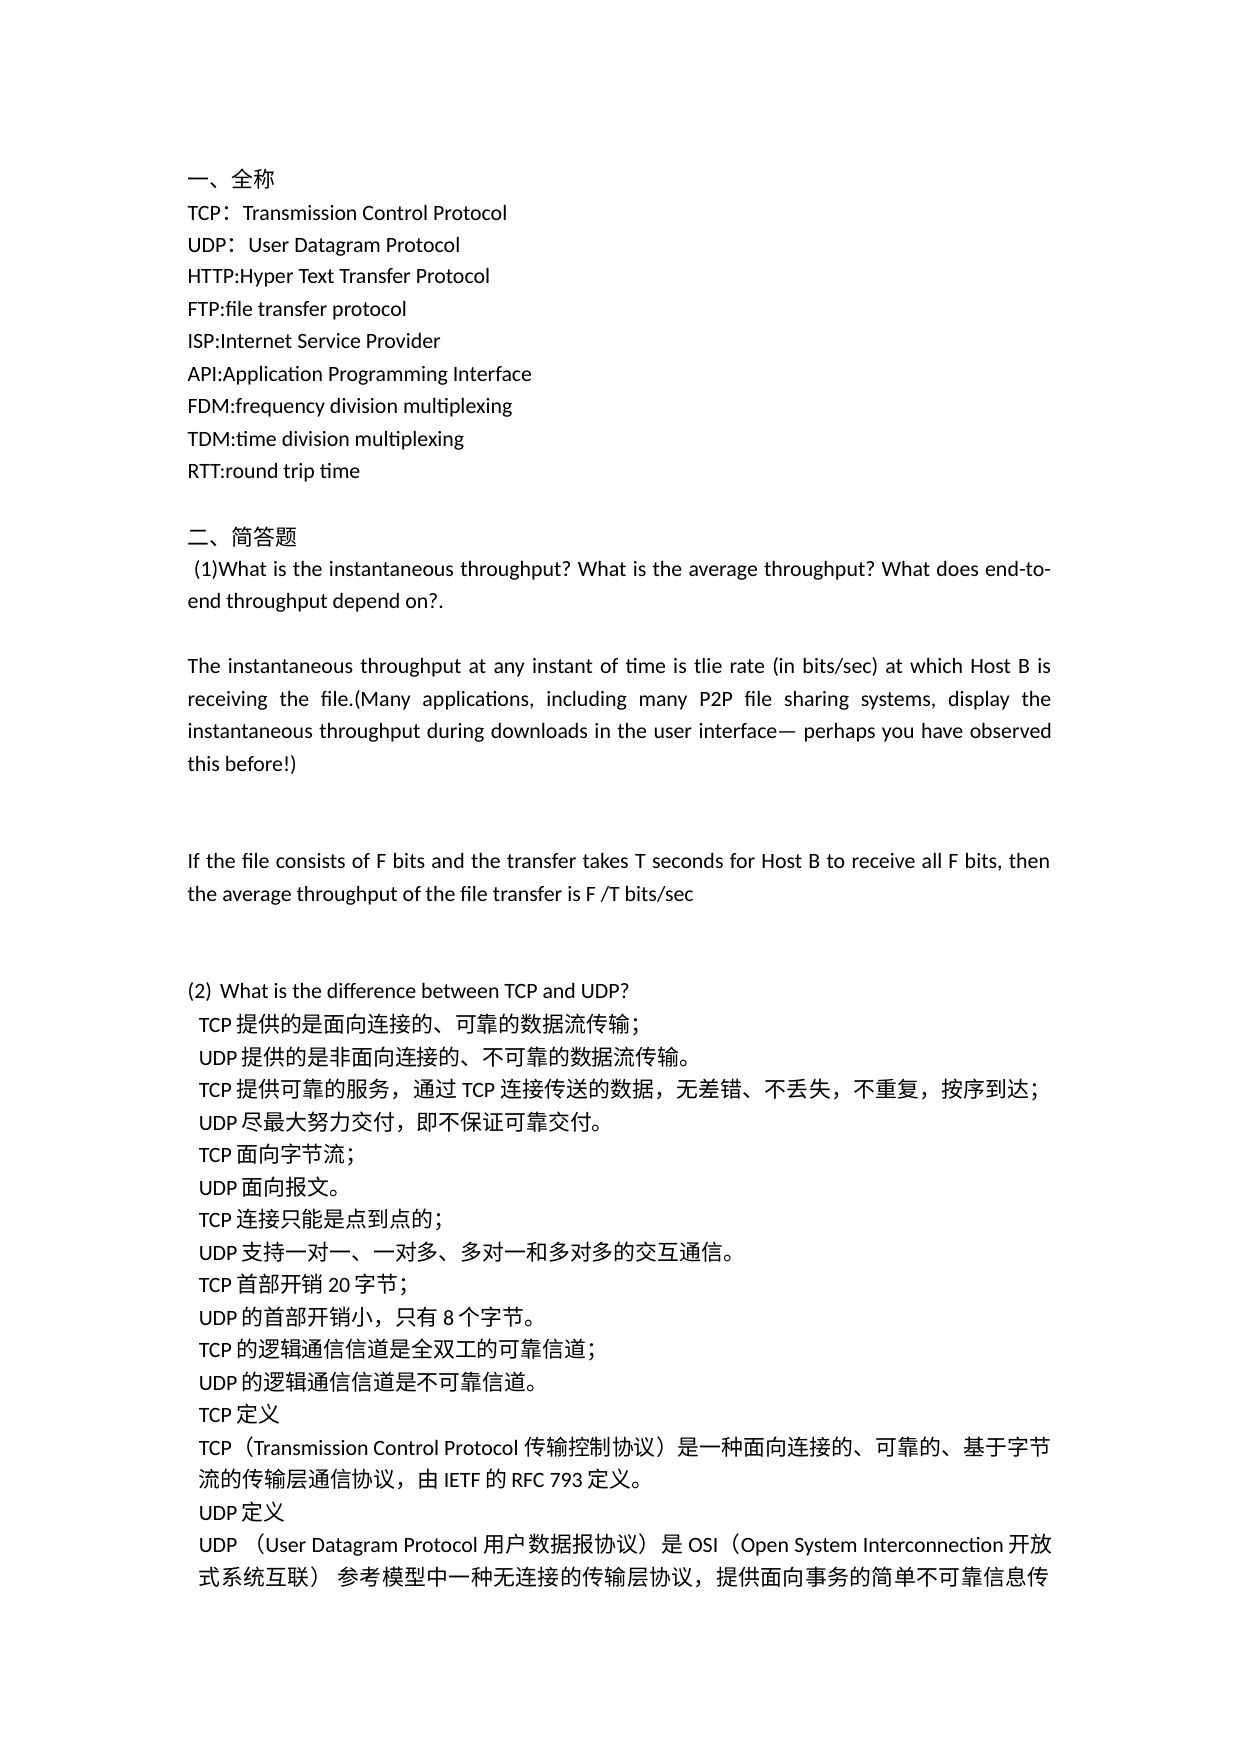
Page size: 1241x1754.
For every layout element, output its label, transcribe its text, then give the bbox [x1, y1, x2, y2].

text The instantaneous throughput at any instant of time is tlie rate (in bits/sec) at which Host B is receiving the file.(Many applications, including many P2P file sharing systems, display the instantaneous throughput during downloads in the user interface— perhaps you have observed this before!) [187, 649, 1053, 779]
list UDP定义 [198, 1494, 1053, 1527]
list FDM:frequency division multiplexing [187, 389, 1053, 422]
list UDP的逻辑通信信道是不可靠信道。 [198, 1364, 1053, 1397]
list API:Application Programming Interface [187, 357, 1053, 389]
list TCP首部开销20字节； [198, 1267, 1053, 1299]
list RTT:round trip time [187, 454, 1053, 487]
list UDP支持一对一、一对多、多对一和多对多的交互通信。 [198, 1234, 1053, 1267]
list TCP：Transmission Control Protocol [187, 194, 1053, 227]
list UDP的首部开销小，只有8个字节。 [198, 1299, 1053, 1332]
list TCP面向字节流； [198, 1137, 1053, 1169]
list UDP面向报文。 [198, 1169, 1053, 1202]
list FTP:file transfer protocol [187, 292, 1053, 324]
list UDP：User Datagram Protocol [187, 227, 1053, 259]
list TCP提供可靠的服务，通过TCP连接传送的数据，无差错、不丢失，不重复，按序到达；UDP尽最大努力交付，即不保证可靠交付。 [198, 1072, 1053, 1137]
list HTTP:Hyper Text Transfer Protocol [187, 259, 1053, 292]
text If the file consists of F bits and the transfer takes T seconds for Host B to receive all F bits, then the average throughput of the file transfer is F /T bits/sec [187, 844, 1053, 909]
list UDP提供的是非面向连接的、不可靠的数据流传输。 [198, 1039, 1053, 1072]
list TCP定义 [198, 1397, 1053, 1429]
list What is the difference between TCP and UDP? [187, 974, 1053, 1007]
list ISP:Internet Service Provider [187, 324, 1053, 357]
list TCP提供的是面向连接的、可靠的数据流传输； [198, 1007, 1053, 1039]
list TCP的逻辑通信信道是全双工的可靠信道； [198, 1332, 1053, 1364]
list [198, 1527, 1053, 1592]
text 二、简答题 [187, 519, 1053, 552]
list TCP（Transmission Control Protocol 传输控制协议）是一种面向连接的、可靠的、基于字节流的传输层通信协议，由IETF的RFC 793定义。 [198, 1429, 1053, 1494]
list 全称 [187, 162, 1053, 194]
list TCP连接只能是点到点的； [198, 1202, 1053, 1234]
list TDM:time division multiplexing [187, 422, 1053, 454]
text (1)What is the instantaneous throughput? What is the average throughput? What does end-to-end throughput depend on?. [187, 552, 1053, 617]
